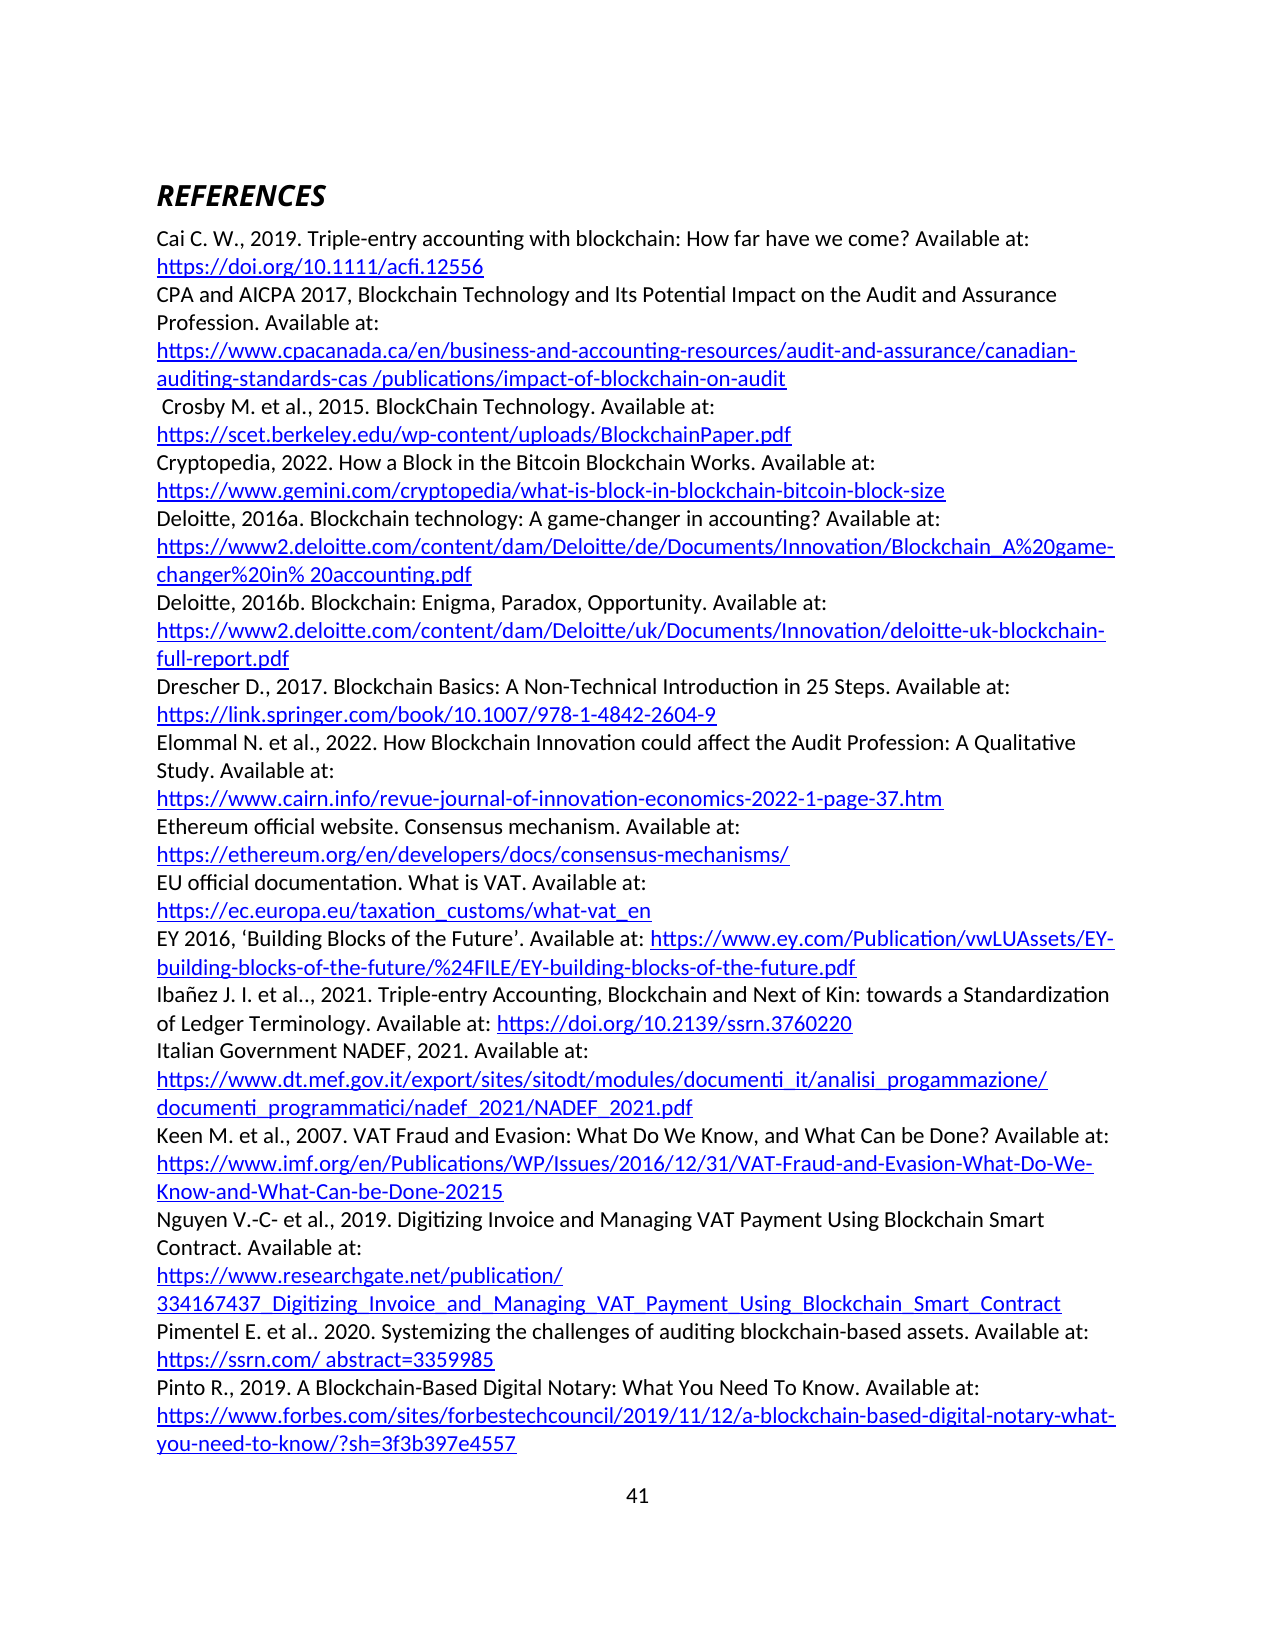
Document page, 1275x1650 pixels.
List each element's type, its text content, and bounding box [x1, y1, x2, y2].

text Pimentel E. et al.. 2020. Systemizing the challenges of auditing blockchain-based assets. Available at: https://ssrn.com/ abstract=3359985 [156, 1317, 1118, 1373]
text EY 2016, ‘Building Blocks of the Future’. Available at: https://www.ey.com/Publication/vwLUAssets/EY-building-blocks-of-the-future/%24FILE/EY-building-blocks-of-the-future.pdf Ibañez J. I. et al.., 2021. Triple-entry Accounting, Blockchain and Next of Kin: towards a Standardization of Ledger Terminology. Available at: https://doi.org/10.2139/ssrn.3760220 [156, 924, 1118, 1037]
text https://www.imf.org/en/Publications/WP/Issues/2016/12/31/VAT-Fraud-and-Evasion-What-Do-We-Know-and-What-Can-be-Done-20215 Nguyen V.-C- et al., 2019. Digitizing Invoice and Managing VAT Payment Using Blockchain Smart Contract. Available at: [156, 1149, 1118, 1261]
text Deloitte, 2016a. Blockchain technology: A game-changer in accounting? Available at: https://www2.deloitte.com/content/dam/Deloitte/de/Documents/Innovation/Blockchain_A%20game-changer%20in% 20accounting.pdf [156, 504, 1118, 588]
text Ethereum official website. Consensus mechanism. Available at: https://ethereum.org/en/developers/docs/consensus-mechanisms/ EU official documentation. What is VAT. Available at: https://ec.europa.eu/taxation_customs/what-vat_en [156, 812, 1118, 924]
text Crosby M. et al., 2015.​ BlockChain Technology. Available at: https://scet.berkeley.edu/wp-content/uploads/BlockchainPaper.pdf Cryptopedia, 2022. How a Block in the Bitcoin Blockchain Works. Available at: https://www.gemini.com/cryptopedia/what-is-block-in-blockchain-bitcoin-block-size [156, 392, 1118, 504]
text Deloitte, 2016b. Blockchain: Enigma, Paradox, Opportunity. Available at: https://www2.deloitte.com/content/dam/Deloitte/uk/Documents/Innovation/deloitte-uk-blockchain-full-report.pdf Drescher D., 2017. Blockchain Basics: A Non-Technical Introduction in 25 Steps. Available at: https://link.springer.com/book/10.1007/978-1-4842-2604-9 Elommal N. et al., 2022. How Blockchain Innovation could affect the Audit Profession: A Qualitative Study. Available at: https://www.cairn.info/revue-journal-of-innovation-economics-2022-1-page-37.htm [156, 588, 1118, 812]
text Italian Government NADEF, 2021. Available at: https://www.dt.mef.gov.it/export/sites/sitodt/modules/documenti_it/analisi_progammazione/documenti_programmatici/nadef_2021/NADEF_2021.pdf Keen M. et al., 2007. VAT Fraud and Evasion: What Do We Know, and What Can be Done? Available at: [156, 1037, 1118, 1149]
text Cai C. W., 2019. Triple-entry accounting with blockchain: How far have we come? Available at: https://doi.org/10.1111/acfi.12556 [156, 224, 1118, 280]
text CPA and AICPA 2017, Blockchain Technology and Its Potential Impact on the Audit and Assurance Profession. Available at: https://www.cpacanada.ca/en/business-and-accounting-resources/audit-and-assurance/canadian-auditing-standards-cas /publications/impact-of-blockchain-on-audit [156, 280, 1118, 392]
text Pinto R., 2019. A Blockchain-Based Digital Notary: What You Need To Know. Available at: https://www.forbes.com/sites/forbestechcouncil/2019/11/12/a-blockchain-based-digital-notary-what-you-need-to-know/?sh=3f3b397e4557 [156, 1373, 1118, 1457]
text https://www.researchgate.net/publication/334167437_Digitizing_Invoice_and_Managing_VAT_Payment_Using_Blockchain_Smart_Contract [156, 1261, 1118, 1317]
subtitle REFERENCES [156, 175, 1118, 215]
